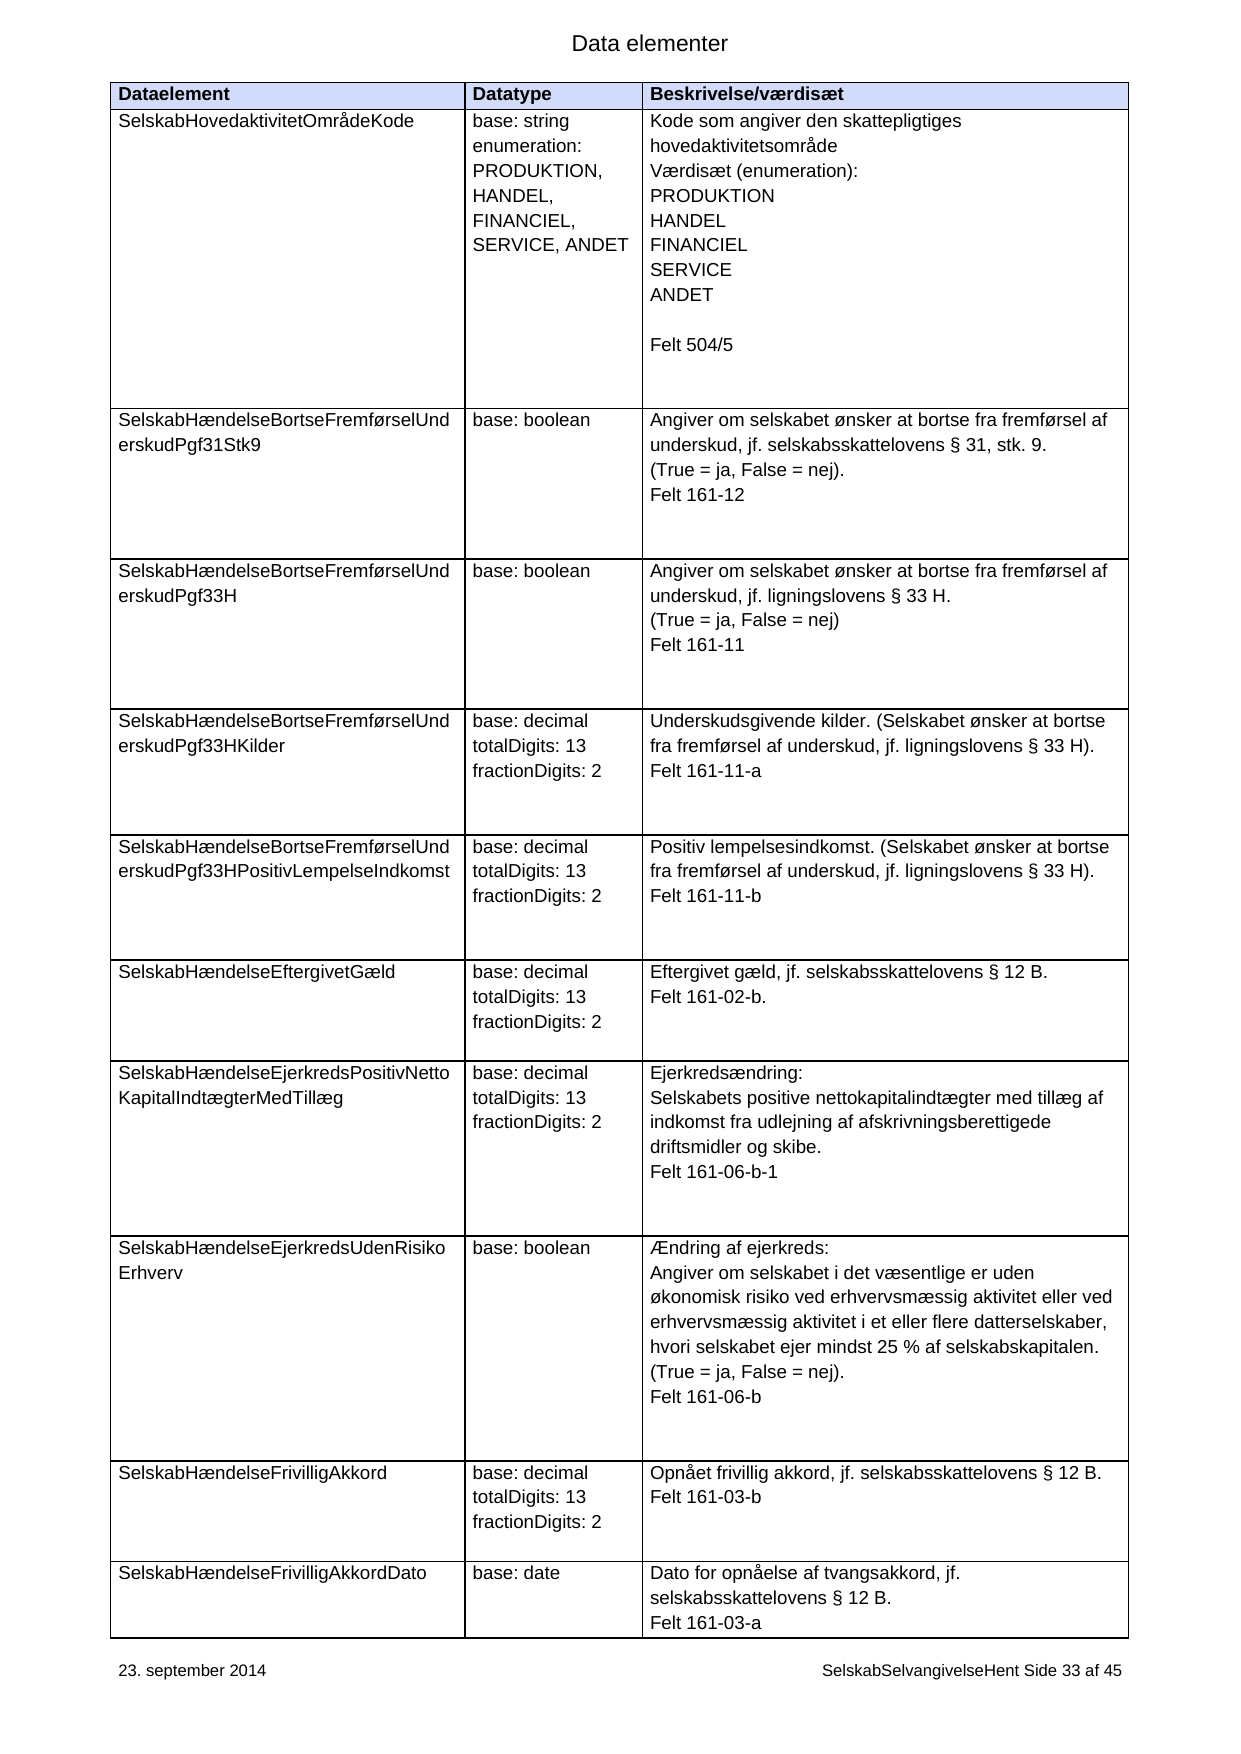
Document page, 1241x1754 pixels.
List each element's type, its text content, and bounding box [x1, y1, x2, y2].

table_cell base: decimal totalDigits: 13 fractionDigits: 2 [466, 1062, 642, 1235]
table_header Beskrivelse/værdisæt [643, 83, 1128, 109]
table_cell base: boolean [466, 409, 642, 558]
table_header Datatype [466, 83, 642, 109]
table_cell Opnået frivillig akkord, jf. selskabsskattelovens § 12 B. Felt 161-03-b [643, 1462, 1128, 1561]
table_cell Positiv lempelsesindkomst. (Selskabet ønsker at bortse fra fremførsel af underskud, jf. ligningslovens § 33 H). Felt 161-11-b [643, 836, 1128, 959]
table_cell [643, 1562, 1128, 1637]
table_cell base: decimal totalDigits: 13 fractionDigits: 2 [466, 961, 642, 1060]
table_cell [111, 1562, 464, 1637]
table_header Dataelement [111, 83, 464, 109]
table_cell Ejerkredsændring: Selskabets positive nettokapitalindtægter med tillæg af indkomst fra udlejning af afskrivningsberettigede driftsmidler og skibe. Felt 161-06-b-1 [643, 1062, 1128, 1235]
table_cell base: date [466, 1562, 642, 1637]
table_cell Ændring af ejerkreds: Angiver om selskabet i det væsentlige er uden økonomisk risiko ved erhvervsmæssig aktivitet eller ved erhvervsmæssig aktivitet i et eller flere datterselskaber, hvori selskabet ejer mindst 25 % af selskabskapitalen. (True = ja, False = nej). Felt 161-06-b [643, 1237, 1128, 1460]
table_cell Underskudsgivende kilder. (Selskabet ønsker at bortse fra fremførsel af underskud, jf. ligningslovens § 33 H). Felt 161-11-a [643, 710, 1128, 834]
table_cell base: decimal totalDigits: 13 fractionDigits: 2 [466, 710, 642, 834]
table_cell Eftergivet gæld, jf. selskabsskattelovens § 12 B. Felt 161-02-b. [643, 961, 1128, 1060]
table_cell Angiver om selskabet ønsker at bortse fra fremførsel af underskud, jf. selskabsskattelovens § 31, stk. 9. (True = ja, False = nej). Felt 161-12 [643, 409, 1128, 558]
table_cell SelskabHændelseEftergivetGæld [111, 961, 464, 1060]
table_cell SelskabHændelseBortseFremførselUnderskudPgf33HKilder [111, 710, 464, 834]
table_cell SelskabHændelseBortseFremførselUnderskudPgf33HPositivLempelseIndkomst [111, 836, 464, 959]
table_cell SelskabHovedaktivitetOmrådeKode [111, 110, 464, 408]
table_cell base: boolean [466, 1237, 642, 1460]
table_cell SelskabHændelseEjerkredsUdenRisikoErhverv [111, 1237, 464, 1460]
table_cell base: string enumeration: PRODUKTION, HANDEL, FINANCIEL, SERVICE, ANDET [466, 110, 642, 408]
table_cell SelskabHændelseEjerkredsPositivNettoKapitalIndtægterMedTillæg [111, 1062, 464, 1235]
table_cell base: decimal totalDigits: 13 fractionDigits: 2 [466, 1462, 642, 1561]
table_cell Angiver om selskabet ønsker at bortse fra fremførsel af underskud, jf. ligningslovens § 33 H. (True = ja, False = nej) Felt 161-11 [643, 560, 1128, 708]
table_cell base: decimal totalDigits: 13 fractionDigits: 2 [466, 836, 642, 959]
table_cell Kode som angiver den skattepligtiges hovedaktivitetsområde Værdisæt (enumeration): PRODUKTION HANDEL FINANCIEL SERVICE ANDET Felt 504/5 [643, 110, 1128, 408]
table_cell SelskabHændelseBortseFremførselUnderskudPgf31Stk9 [111, 409, 464, 558]
table_cell base: boolean [466, 560, 642, 708]
table_cell SelskabHændelseFrivilligAkkord [111, 1462, 464, 1561]
table_cell SelskabHændelseBortseFremførselUnderskudPgf33H [111, 560, 464, 708]
